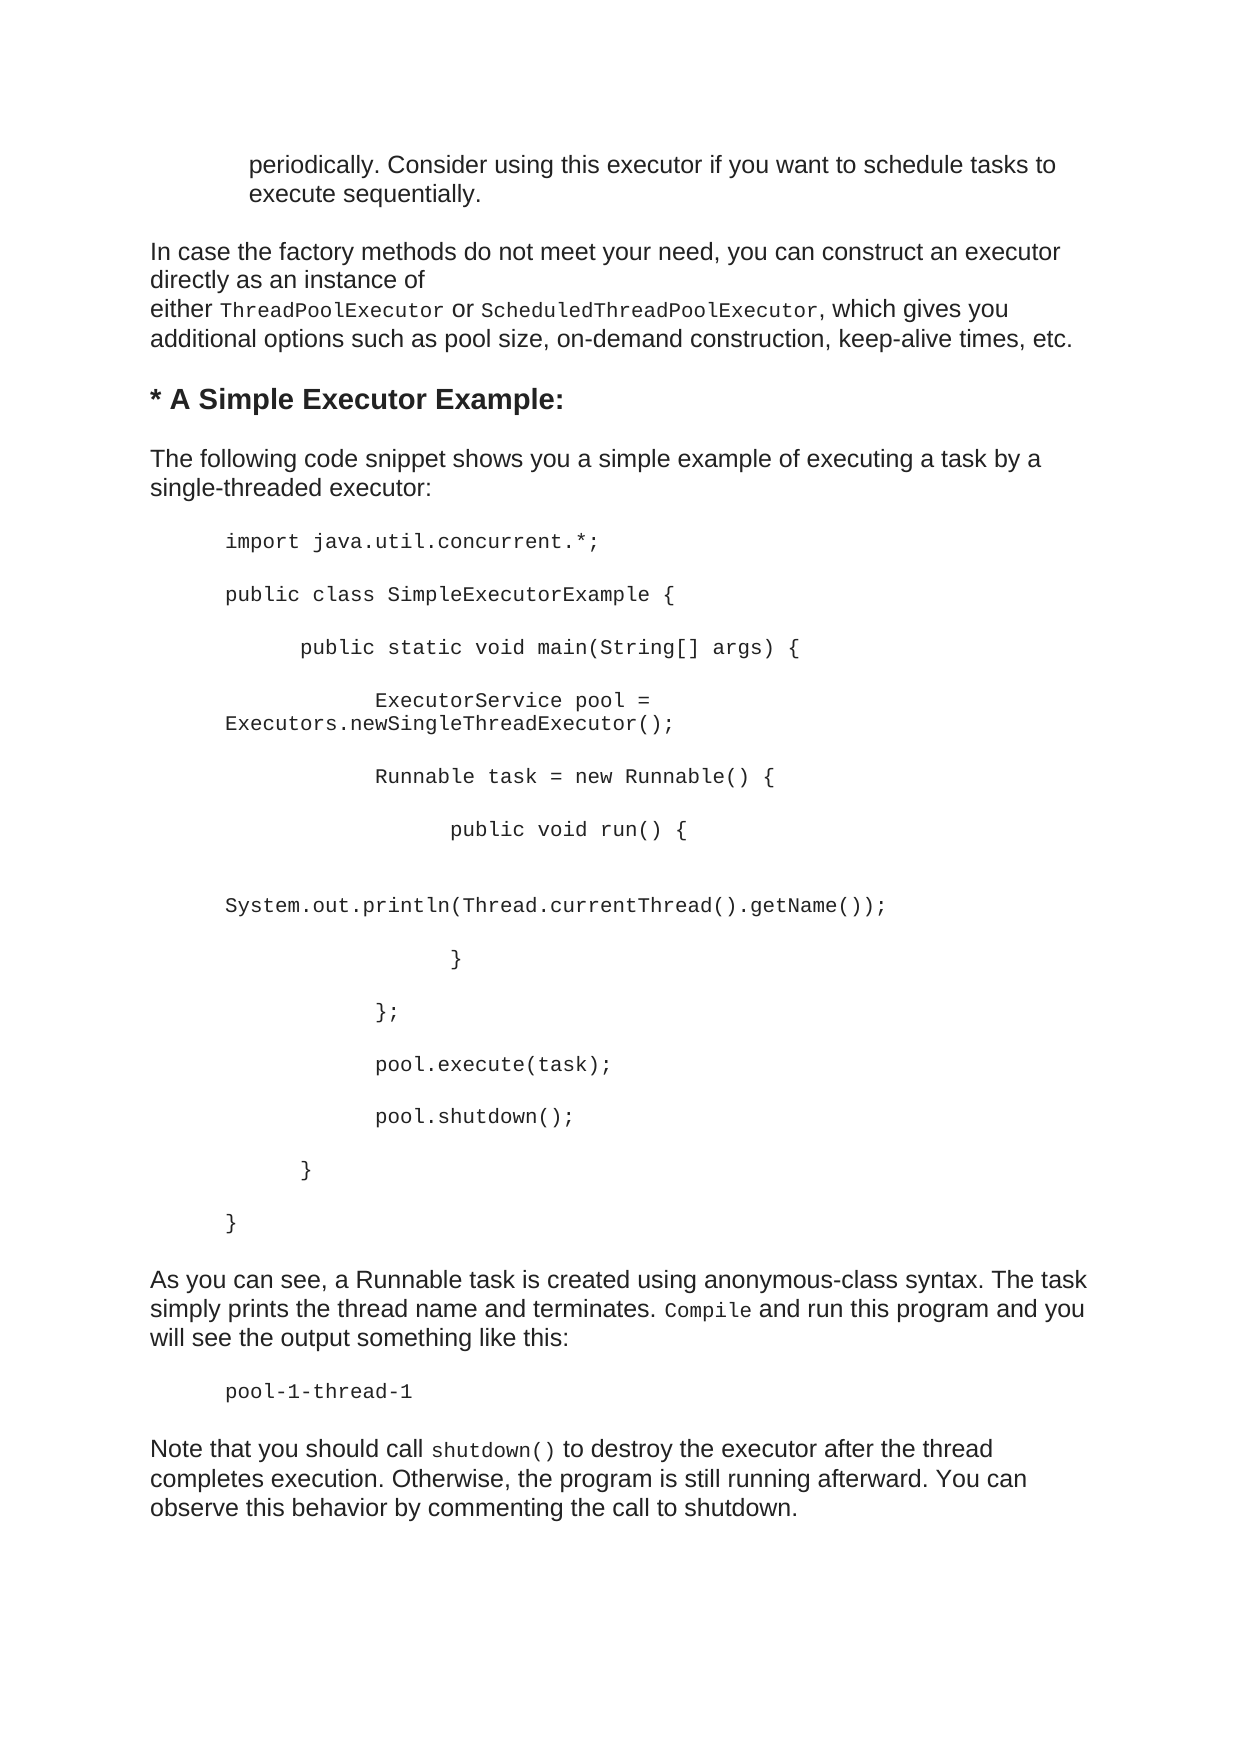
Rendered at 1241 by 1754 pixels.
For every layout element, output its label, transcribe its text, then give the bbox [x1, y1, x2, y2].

text Note that you should call shutdown() to destroy the executor after the thread completes execution. Otherwise, the program is still running afterward. You can observe this behavior by commenting the call to shutdown. [150, 1434, 1090, 1521]
text } [225, 948, 1090, 972]
text System.out.println(Thread.currentThread().getName()); [225, 872, 1090, 919]
text public static void main(String[] args) { [225, 637, 1090, 660]
text pool.execute(task); [225, 1054, 1090, 1077]
text The following code snippet shows you a simple example of executing a task by a single-threaded executor: [150, 444, 1090, 502]
text } [225, 1159, 1090, 1183]
text pool-1-thread-1 [150, 1381, 1090, 1405]
text ExecutorService pool = Executors.newSingleThreadExecutor(); [225, 689, 1090, 737]
text public void run() { [225, 819, 1090, 842]
text As you can see, a Runnable task is created using anonymous-class syntax. The task simply prints the thread name and terminates. Compile and run this program and you will see the output something like this: [150, 1265, 1090, 1352]
text import java.util.concurrent.*; [225, 531, 1090, 555]
text } [225, 1212, 1090, 1236]
text }; [225, 1001, 1090, 1024]
text public class SimpleExecutorExample { [225, 584, 1090, 608]
text * A Simple Executor Example: [150, 382, 1090, 415]
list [211, 150, 1090, 207]
text pool.shutdown(); [225, 1107, 1090, 1130]
text Runnable task = new Runnable() { [225, 766, 1090, 790]
text In case the factory methods do not meet your need, you can construct an executor directly as an instance of either ThreadPoolExecutor or ScheduledThreadPoolExecutor, which gives you additional options such as pool size, on-demand construction, keep-alive times, etc. [150, 237, 1090, 353]
